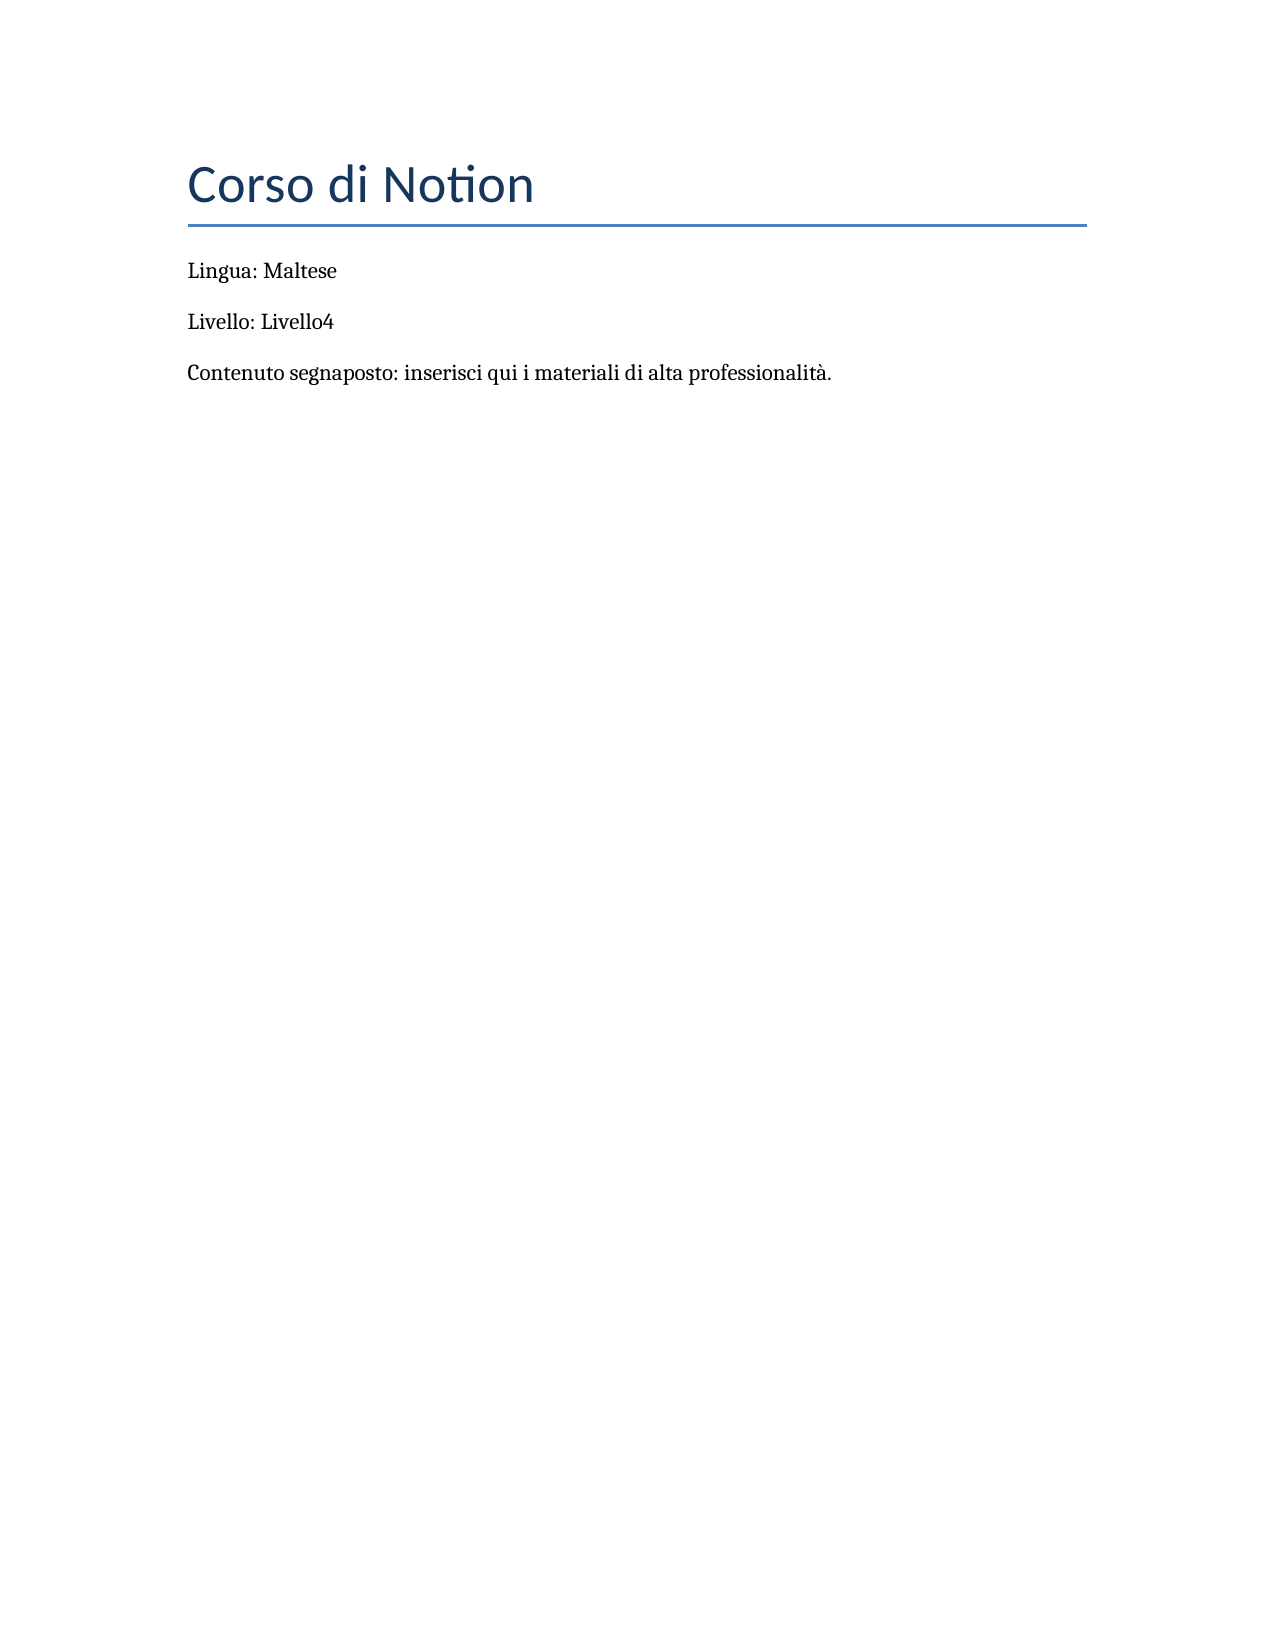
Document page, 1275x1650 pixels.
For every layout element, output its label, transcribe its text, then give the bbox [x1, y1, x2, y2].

text Lingua: Maltese [187, 258, 1087, 284]
title Corso di Notion [187, 150, 1087, 227]
text Contenuto segnaposto: inserisci qui i materiali di alta professionalità. [187, 360, 1087, 386]
text Livello: Livello4 [187, 309, 1087, 335]
